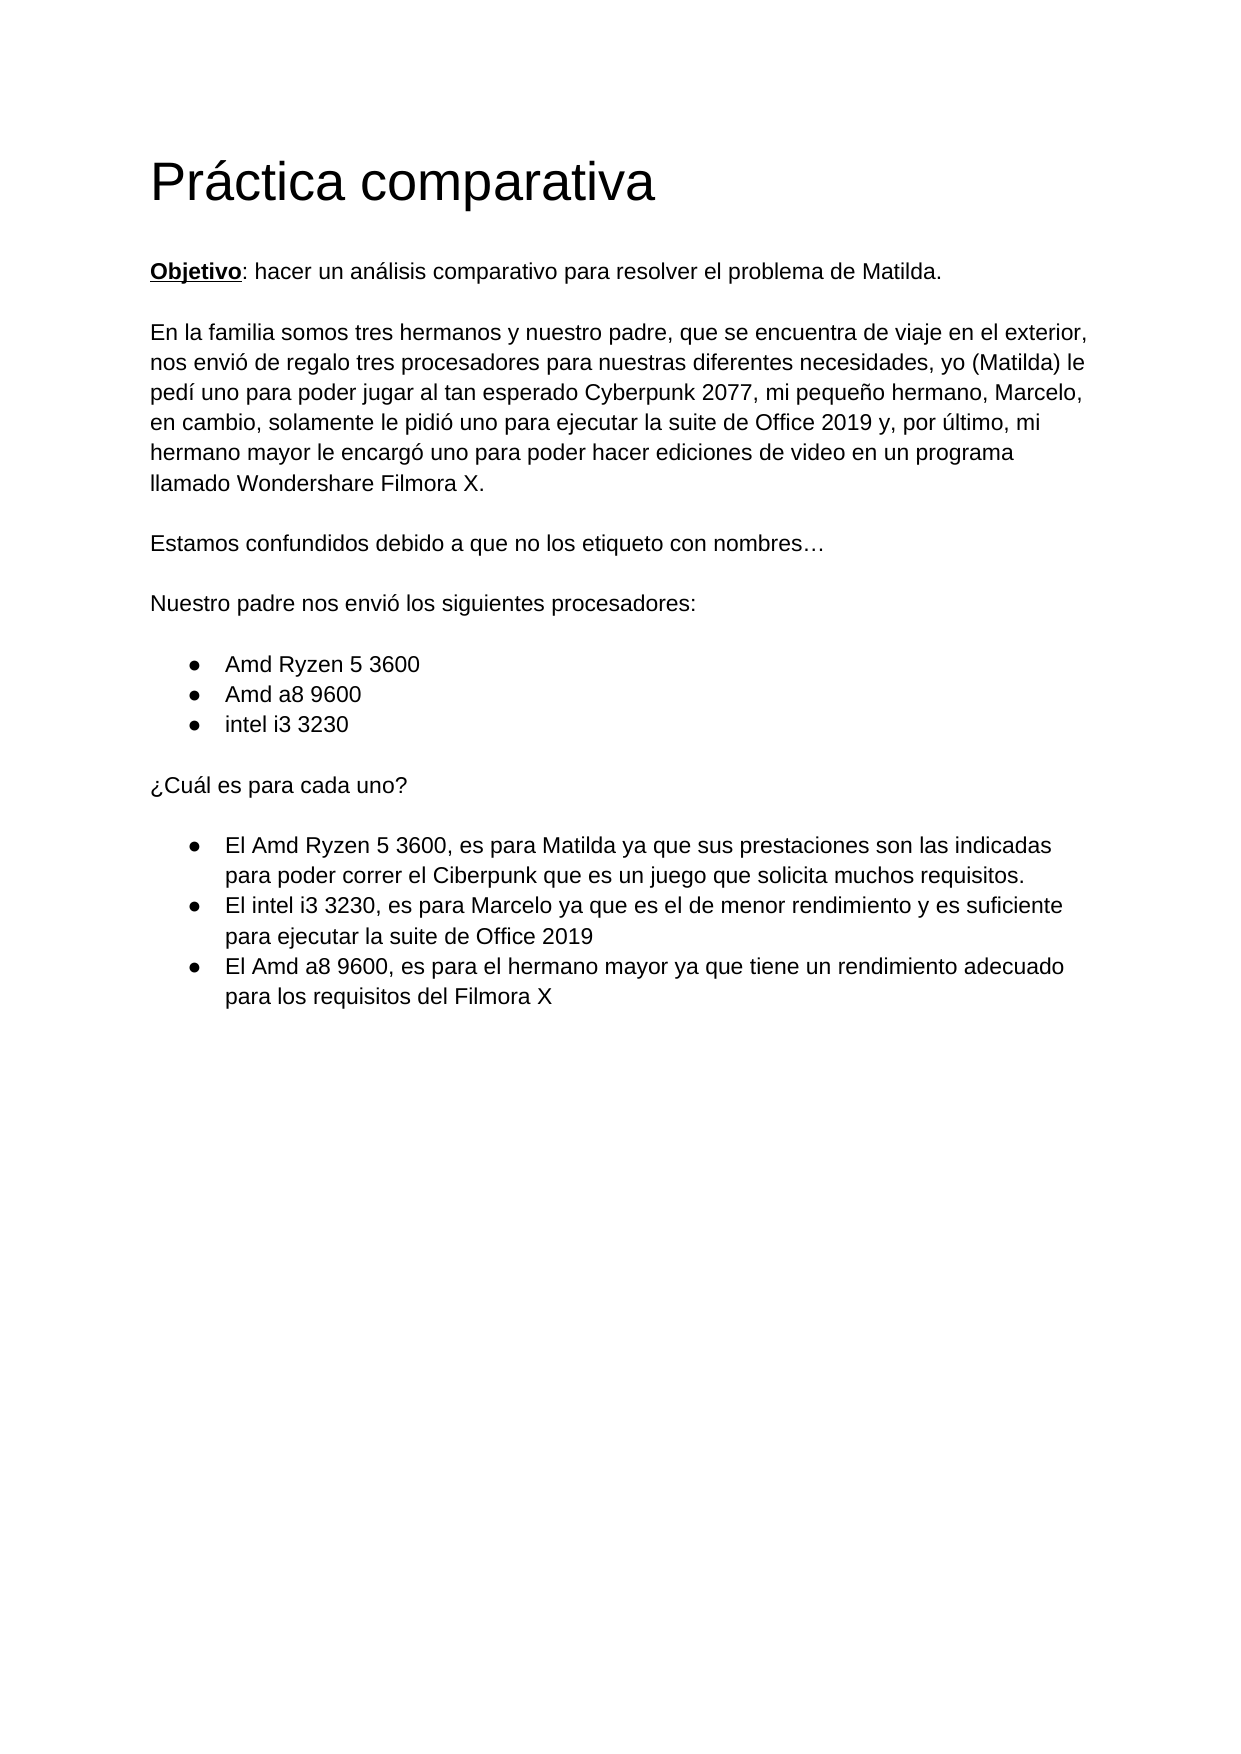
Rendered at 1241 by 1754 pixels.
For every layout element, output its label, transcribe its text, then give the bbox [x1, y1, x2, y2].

list Amd Ryzen 5 3600 [187, 651, 1090, 677]
list intel i3 3230 [187, 711, 1090, 737]
title Práctica comparativa [150, 150, 1090, 212]
text Objetivo: hacer un análisis comparativo para resolver el problema de Matilda. [150, 258, 1090, 284]
list Amd a8 9600 [187, 681, 1090, 707]
text Estamos confundidos debido a que no los etiqueto con nombres… [150, 530, 1090, 556]
list El Amd a8 9600, es para el hermano mayor ya que tiene un rendimiento adecuado para los requisitos del Filmora X [187, 953, 1090, 1009]
text En la familia somos tres hermanos y nuestro padre, que se encuentra de viaje en el exterior, nos envió de regalo tres procesadores para nuestras diferentes necesidades, yo (Matilda) le pedí uno para poder jugar al tan esperado Cyberpunk 2077, mi pequeño hermano, Marcelo, en cambio, solamente le pidió uno para ejecutar la suite de Office 2019 y, por último, mi hermano mayor le encargó uno para poder hacer ediciones de video en un programa llamado Wondershare Filmora X. [150, 318, 1090, 496]
list El Amd Ryzen 5 3600, es para Matilda ya que sus prestaciones son las indicadas para poder correr el Ciberpunk que es un juego que solicita muchos requisitos. [187, 832, 1090, 888]
text ¿Cuál es para cada uno? [150, 772, 1090, 798]
text Nuestro padre nos envió los siguientes procesadores: [150, 590, 1090, 617]
list El intel i3 3230, es para Marcelo ya que es el de menor rendimiento y es suficiente para ejecutar la suite de Office 2019 [187, 892, 1090, 949]
